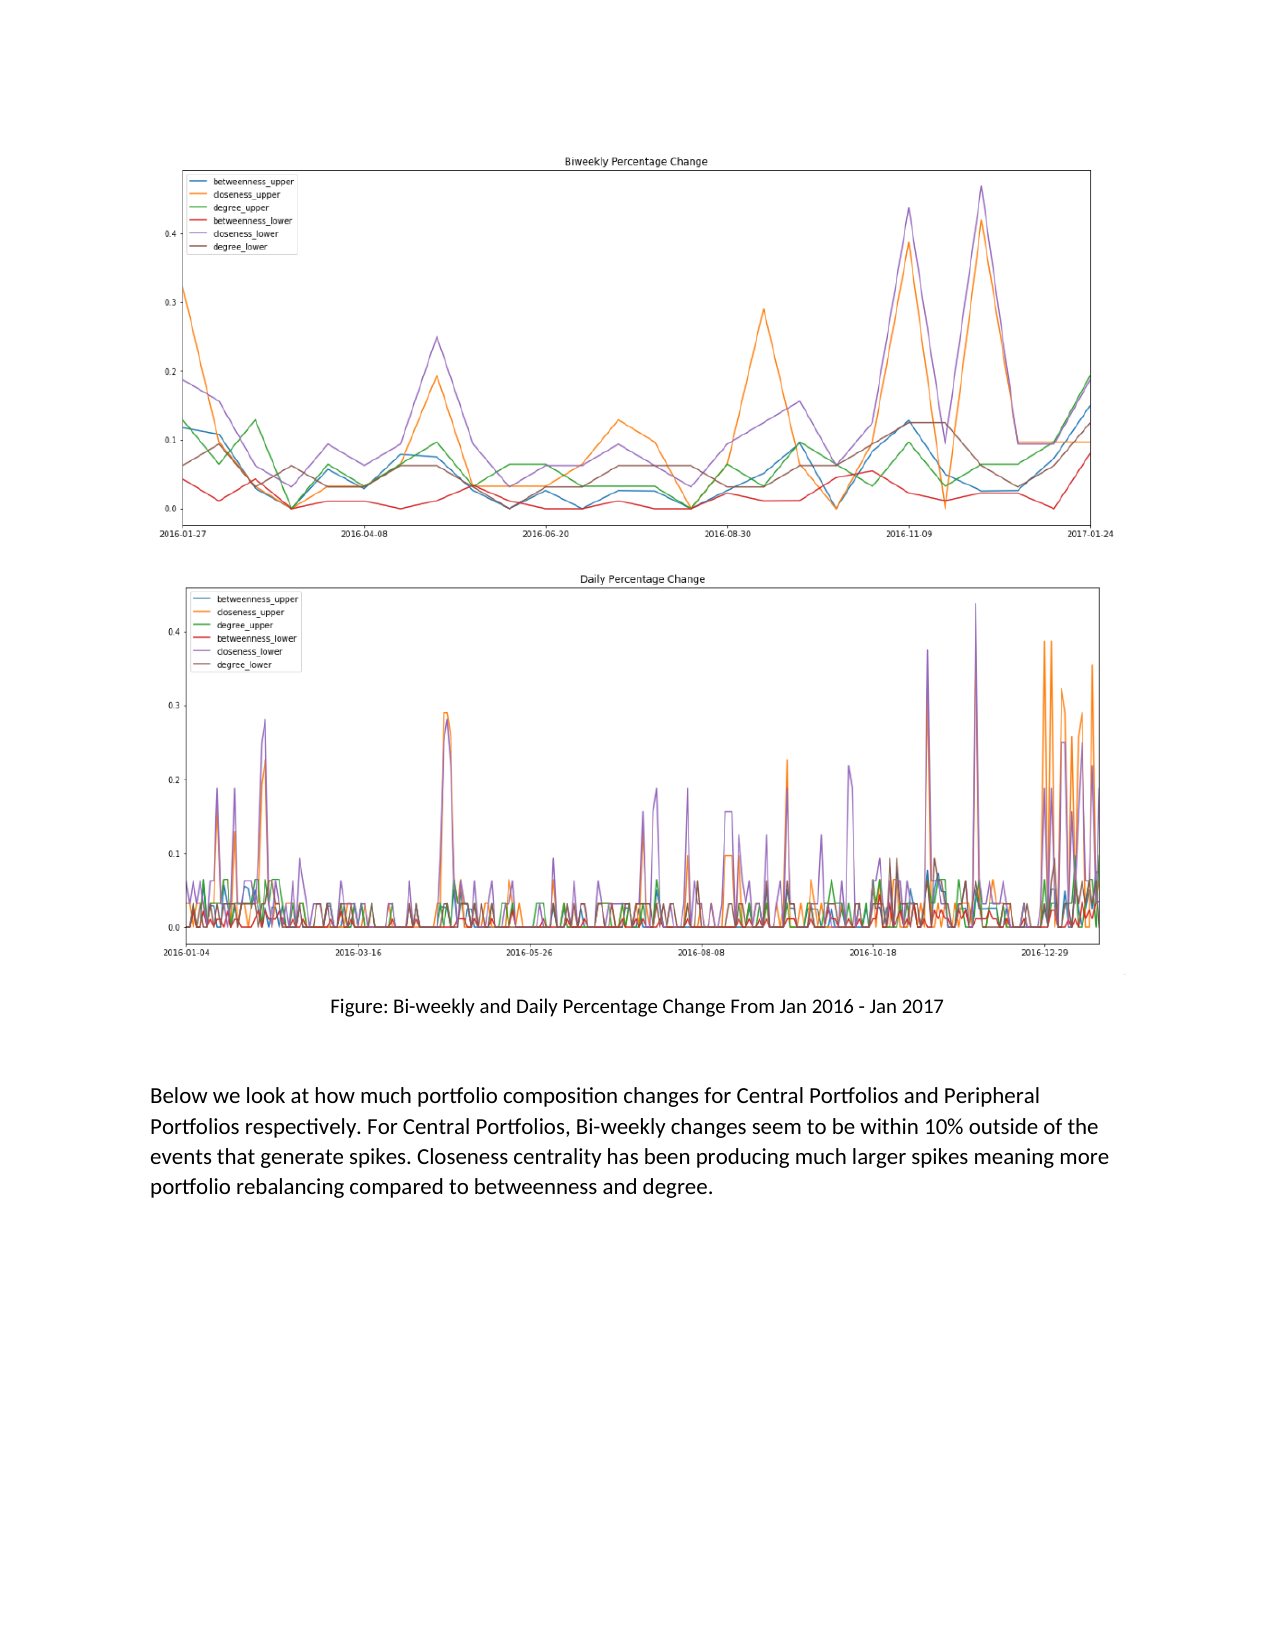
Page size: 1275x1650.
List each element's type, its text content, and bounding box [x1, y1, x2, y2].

picture [150, 570, 1125, 975]
picture [150, 150, 1125, 552]
text Figure: Bi-weekly and Daily Percentage Change From Jan 2016 - Jan 2017 [150, 993, 1125, 1019]
text Below we look at how much portfolio composition changes for Central Portfolios and Peripheral Portfolios respectively. For Central Portfolios, Bi-weekly changes seem to be within 10% outside of the events that generate spikes. Closeness centrality has been producing much larger spikes meaning more portfolio rebalancing compared to betweenness and degree. [150, 1082, 1125, 1200]
